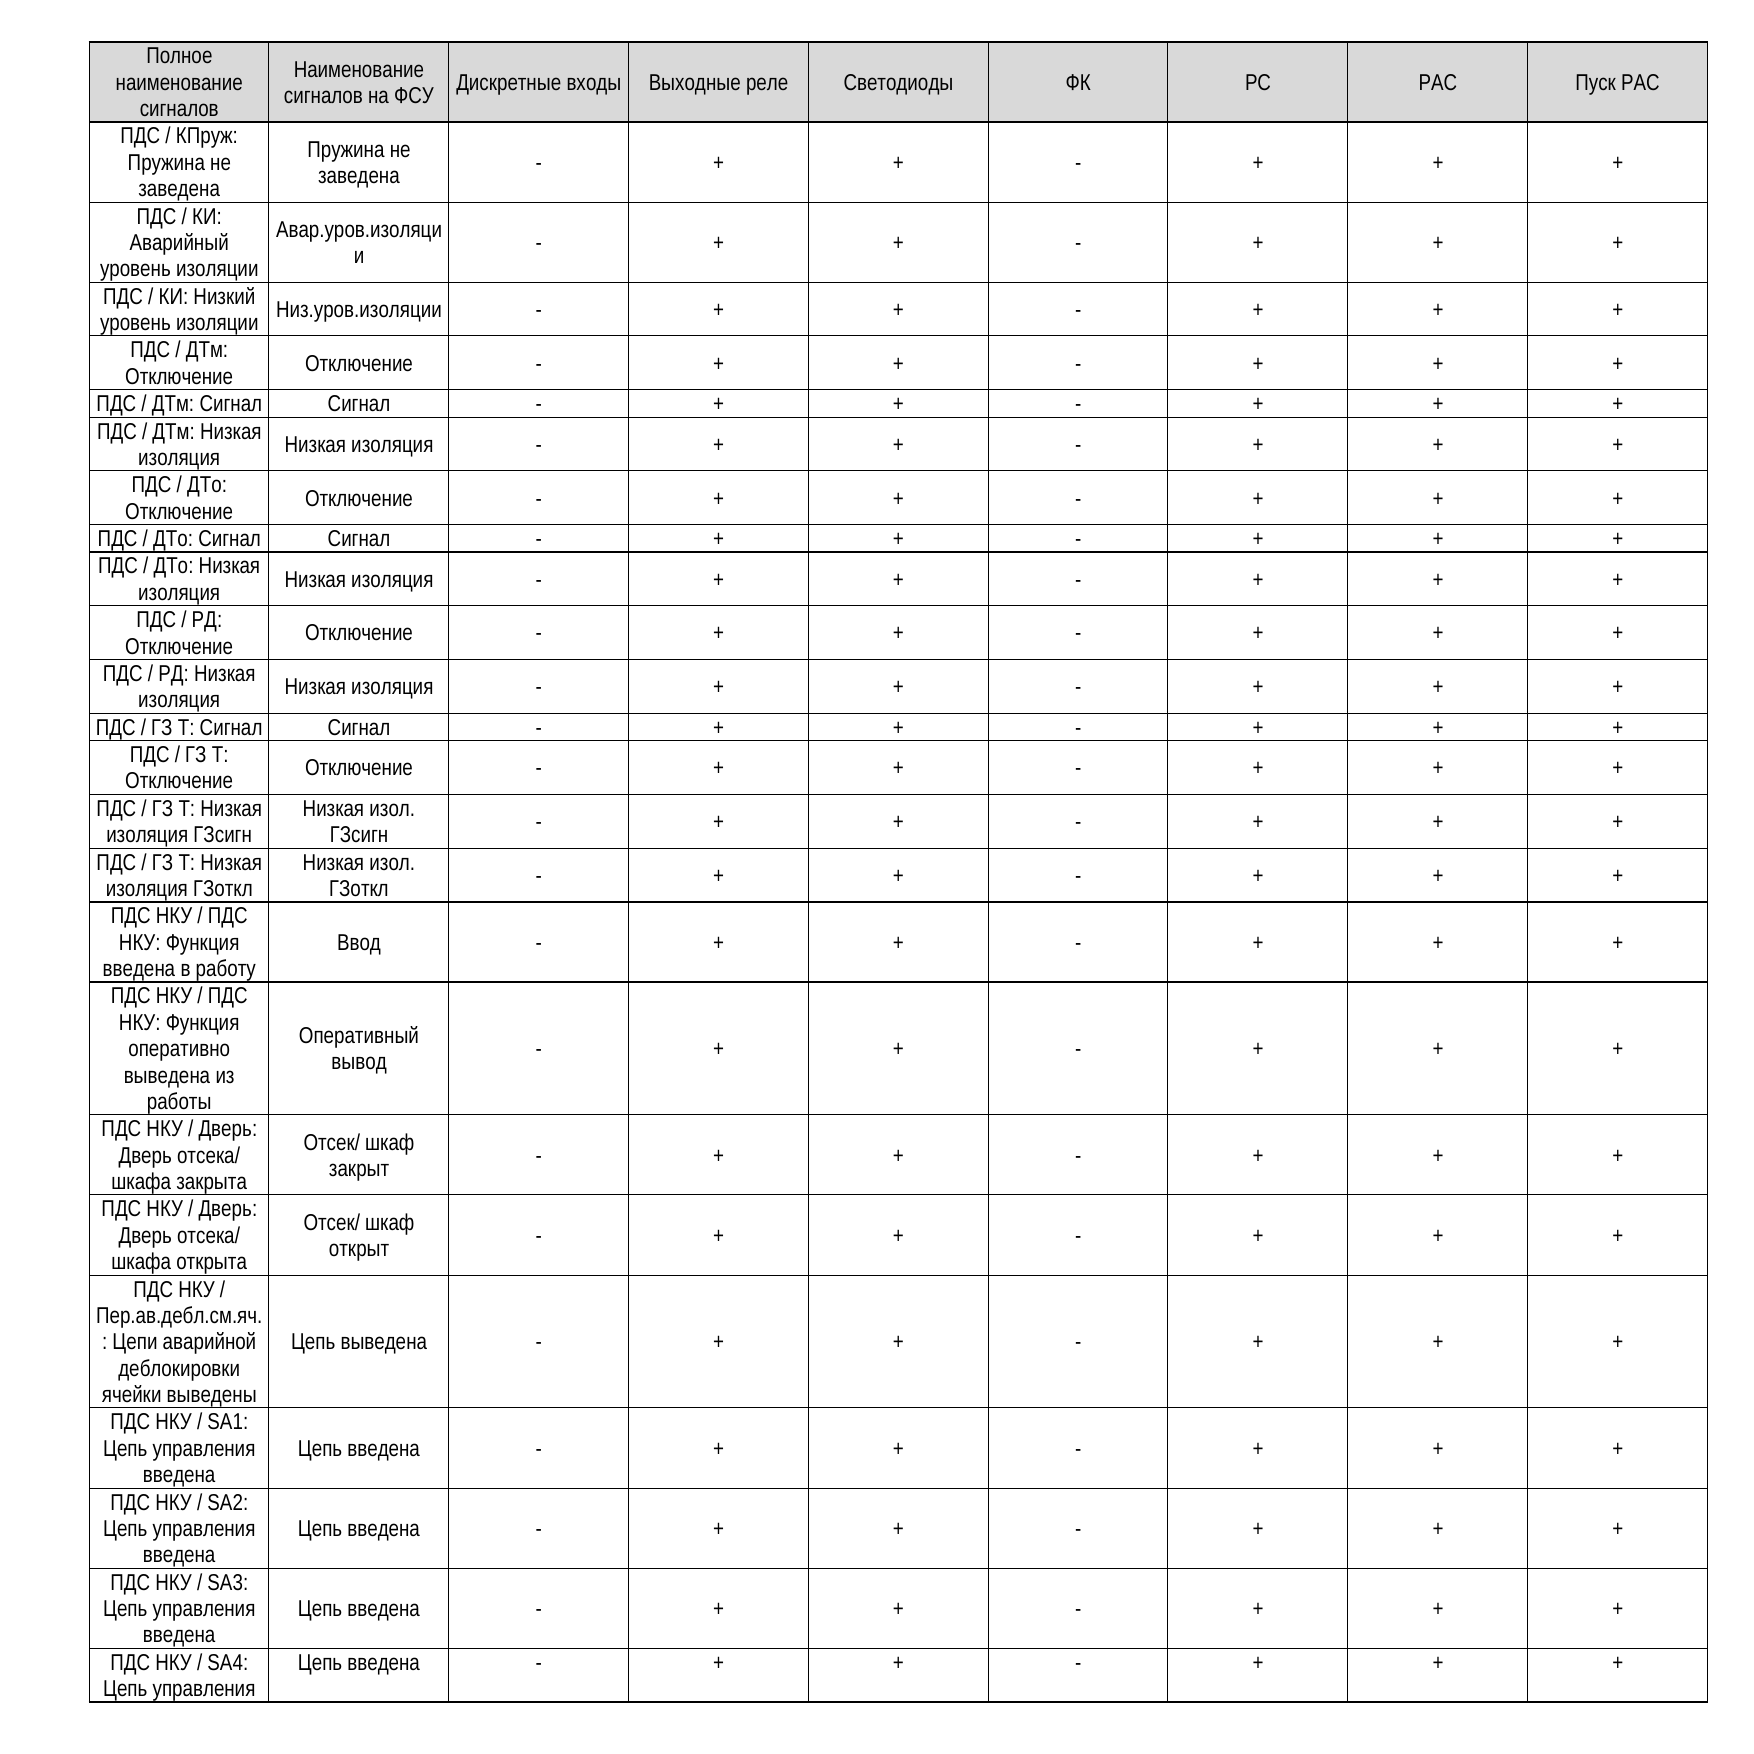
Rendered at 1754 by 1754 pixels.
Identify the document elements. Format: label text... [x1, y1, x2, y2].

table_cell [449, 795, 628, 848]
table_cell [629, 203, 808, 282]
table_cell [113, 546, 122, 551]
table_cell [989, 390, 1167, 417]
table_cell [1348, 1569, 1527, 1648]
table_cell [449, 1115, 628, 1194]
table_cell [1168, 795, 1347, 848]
table_header РС [1168, 43, 1347, 121]
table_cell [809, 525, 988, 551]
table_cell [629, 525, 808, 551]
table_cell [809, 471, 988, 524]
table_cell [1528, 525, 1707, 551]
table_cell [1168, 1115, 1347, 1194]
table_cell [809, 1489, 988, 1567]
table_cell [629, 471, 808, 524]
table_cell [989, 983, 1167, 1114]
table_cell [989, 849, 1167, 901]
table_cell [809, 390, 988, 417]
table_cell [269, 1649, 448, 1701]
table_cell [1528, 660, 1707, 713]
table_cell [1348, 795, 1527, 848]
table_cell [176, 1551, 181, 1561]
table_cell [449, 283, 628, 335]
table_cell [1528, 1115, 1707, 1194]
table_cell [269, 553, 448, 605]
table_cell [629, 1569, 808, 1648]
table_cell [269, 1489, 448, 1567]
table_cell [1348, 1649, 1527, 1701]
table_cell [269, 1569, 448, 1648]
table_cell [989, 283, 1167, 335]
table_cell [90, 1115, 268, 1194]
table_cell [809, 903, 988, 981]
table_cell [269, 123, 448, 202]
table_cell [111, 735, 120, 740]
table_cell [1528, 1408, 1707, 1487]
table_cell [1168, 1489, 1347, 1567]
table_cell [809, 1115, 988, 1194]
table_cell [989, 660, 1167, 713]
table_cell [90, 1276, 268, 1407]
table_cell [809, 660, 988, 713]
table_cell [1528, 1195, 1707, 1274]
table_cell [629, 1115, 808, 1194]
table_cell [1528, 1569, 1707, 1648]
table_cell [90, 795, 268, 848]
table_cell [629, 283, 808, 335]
table_header ФК [989, 43, 1167, 121]
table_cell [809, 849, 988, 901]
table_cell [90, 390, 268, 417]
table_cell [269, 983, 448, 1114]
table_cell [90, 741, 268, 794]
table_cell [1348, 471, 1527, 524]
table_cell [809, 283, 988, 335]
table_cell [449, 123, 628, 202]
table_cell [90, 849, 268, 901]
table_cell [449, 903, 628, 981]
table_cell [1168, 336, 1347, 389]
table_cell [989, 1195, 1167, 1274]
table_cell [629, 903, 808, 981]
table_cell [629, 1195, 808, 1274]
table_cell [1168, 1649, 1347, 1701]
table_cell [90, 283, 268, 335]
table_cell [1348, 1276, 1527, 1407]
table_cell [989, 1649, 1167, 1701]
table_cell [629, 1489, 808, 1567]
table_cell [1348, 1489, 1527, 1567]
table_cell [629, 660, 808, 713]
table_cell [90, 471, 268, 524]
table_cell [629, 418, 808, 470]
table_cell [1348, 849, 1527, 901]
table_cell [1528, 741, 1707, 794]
table_header Светодиоды [809, 43, 988, 121]
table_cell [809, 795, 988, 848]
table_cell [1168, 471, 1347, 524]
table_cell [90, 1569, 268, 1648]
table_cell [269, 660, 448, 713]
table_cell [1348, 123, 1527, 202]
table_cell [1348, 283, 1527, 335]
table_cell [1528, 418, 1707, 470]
table_header Выходные реле [629, 43, 808, 121]
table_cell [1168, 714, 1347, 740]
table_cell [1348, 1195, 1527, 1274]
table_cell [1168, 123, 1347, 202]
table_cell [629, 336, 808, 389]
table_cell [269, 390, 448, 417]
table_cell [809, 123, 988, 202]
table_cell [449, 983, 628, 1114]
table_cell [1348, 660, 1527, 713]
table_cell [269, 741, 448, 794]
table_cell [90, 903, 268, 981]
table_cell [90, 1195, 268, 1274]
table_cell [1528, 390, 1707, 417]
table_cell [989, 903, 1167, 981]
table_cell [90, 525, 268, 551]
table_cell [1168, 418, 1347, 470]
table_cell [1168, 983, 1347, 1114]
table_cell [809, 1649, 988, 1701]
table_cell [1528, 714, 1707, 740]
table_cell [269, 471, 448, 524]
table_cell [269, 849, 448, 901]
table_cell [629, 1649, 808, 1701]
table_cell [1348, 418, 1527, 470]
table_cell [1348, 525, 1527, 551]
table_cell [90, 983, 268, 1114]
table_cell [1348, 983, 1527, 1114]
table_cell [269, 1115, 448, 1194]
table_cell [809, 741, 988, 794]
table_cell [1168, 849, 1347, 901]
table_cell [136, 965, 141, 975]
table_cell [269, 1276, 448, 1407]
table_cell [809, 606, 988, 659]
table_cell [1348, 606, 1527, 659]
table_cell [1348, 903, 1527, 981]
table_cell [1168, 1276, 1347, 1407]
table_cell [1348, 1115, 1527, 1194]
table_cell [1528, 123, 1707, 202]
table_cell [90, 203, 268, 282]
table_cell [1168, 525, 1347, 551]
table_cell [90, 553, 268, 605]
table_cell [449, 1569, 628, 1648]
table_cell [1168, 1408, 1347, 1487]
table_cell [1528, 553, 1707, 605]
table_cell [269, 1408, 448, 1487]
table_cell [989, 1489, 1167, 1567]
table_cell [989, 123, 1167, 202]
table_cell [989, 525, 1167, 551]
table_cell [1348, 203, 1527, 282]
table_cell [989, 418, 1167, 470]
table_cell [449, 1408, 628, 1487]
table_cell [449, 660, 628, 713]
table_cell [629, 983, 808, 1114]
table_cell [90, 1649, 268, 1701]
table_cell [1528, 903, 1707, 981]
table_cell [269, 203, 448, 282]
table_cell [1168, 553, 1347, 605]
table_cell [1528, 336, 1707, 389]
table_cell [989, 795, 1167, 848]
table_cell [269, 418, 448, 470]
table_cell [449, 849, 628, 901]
table_header Пуск РАС [1528, 43, 1707, 121]
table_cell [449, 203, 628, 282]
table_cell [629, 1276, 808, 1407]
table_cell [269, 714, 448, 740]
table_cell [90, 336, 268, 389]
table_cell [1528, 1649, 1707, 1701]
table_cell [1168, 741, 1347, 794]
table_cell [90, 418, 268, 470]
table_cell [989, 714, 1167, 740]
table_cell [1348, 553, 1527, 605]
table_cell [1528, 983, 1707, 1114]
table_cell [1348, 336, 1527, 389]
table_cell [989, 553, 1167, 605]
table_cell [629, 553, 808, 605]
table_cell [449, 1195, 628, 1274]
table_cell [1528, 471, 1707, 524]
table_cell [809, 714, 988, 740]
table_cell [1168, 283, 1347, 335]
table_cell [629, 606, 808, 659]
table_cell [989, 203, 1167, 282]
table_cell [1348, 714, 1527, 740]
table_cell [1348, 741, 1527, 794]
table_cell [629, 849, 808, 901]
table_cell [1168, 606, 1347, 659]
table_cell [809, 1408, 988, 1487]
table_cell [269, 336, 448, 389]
table_header Полное наименование сигналов [90, 43, 268, 121]
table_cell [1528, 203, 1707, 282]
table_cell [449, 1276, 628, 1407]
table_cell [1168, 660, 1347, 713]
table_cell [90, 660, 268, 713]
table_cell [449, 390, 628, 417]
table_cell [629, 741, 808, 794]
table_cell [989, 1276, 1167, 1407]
table_header Наименование сигналов на ФСУ [269, 43, 448, 121]
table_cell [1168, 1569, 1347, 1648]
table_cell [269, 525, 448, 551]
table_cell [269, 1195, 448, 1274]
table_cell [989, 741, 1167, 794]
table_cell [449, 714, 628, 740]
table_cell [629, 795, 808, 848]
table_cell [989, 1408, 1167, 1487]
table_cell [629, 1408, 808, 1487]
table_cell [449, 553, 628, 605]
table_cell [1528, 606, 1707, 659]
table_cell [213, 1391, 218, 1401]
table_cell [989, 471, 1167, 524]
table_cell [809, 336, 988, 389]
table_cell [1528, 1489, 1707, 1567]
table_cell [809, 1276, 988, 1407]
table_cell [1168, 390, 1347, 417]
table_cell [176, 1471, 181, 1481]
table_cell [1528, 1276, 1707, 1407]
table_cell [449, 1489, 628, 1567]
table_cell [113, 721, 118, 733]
table_header РАС [1348, 43, 1527, 121]
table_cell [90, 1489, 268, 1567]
table_header Дискретные входы [449, 43, 628, 121]
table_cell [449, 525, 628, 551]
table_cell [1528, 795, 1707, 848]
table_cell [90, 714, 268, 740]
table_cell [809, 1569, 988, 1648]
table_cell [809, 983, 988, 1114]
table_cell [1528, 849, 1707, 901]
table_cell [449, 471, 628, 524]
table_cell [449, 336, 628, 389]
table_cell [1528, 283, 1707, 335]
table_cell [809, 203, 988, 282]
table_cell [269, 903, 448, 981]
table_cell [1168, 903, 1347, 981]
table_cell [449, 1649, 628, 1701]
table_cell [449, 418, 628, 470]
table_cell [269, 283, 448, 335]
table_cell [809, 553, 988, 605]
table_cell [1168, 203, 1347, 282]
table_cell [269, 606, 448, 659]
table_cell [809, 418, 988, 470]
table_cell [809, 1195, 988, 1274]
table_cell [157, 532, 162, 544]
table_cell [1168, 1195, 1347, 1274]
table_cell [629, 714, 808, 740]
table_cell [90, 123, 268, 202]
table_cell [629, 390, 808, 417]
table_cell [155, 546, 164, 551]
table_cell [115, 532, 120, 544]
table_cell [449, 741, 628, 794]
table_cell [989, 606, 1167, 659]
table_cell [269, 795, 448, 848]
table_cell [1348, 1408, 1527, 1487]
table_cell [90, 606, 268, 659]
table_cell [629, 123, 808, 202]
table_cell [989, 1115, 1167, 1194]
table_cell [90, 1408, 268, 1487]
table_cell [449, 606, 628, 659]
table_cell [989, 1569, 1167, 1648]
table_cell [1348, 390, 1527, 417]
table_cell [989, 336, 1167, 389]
